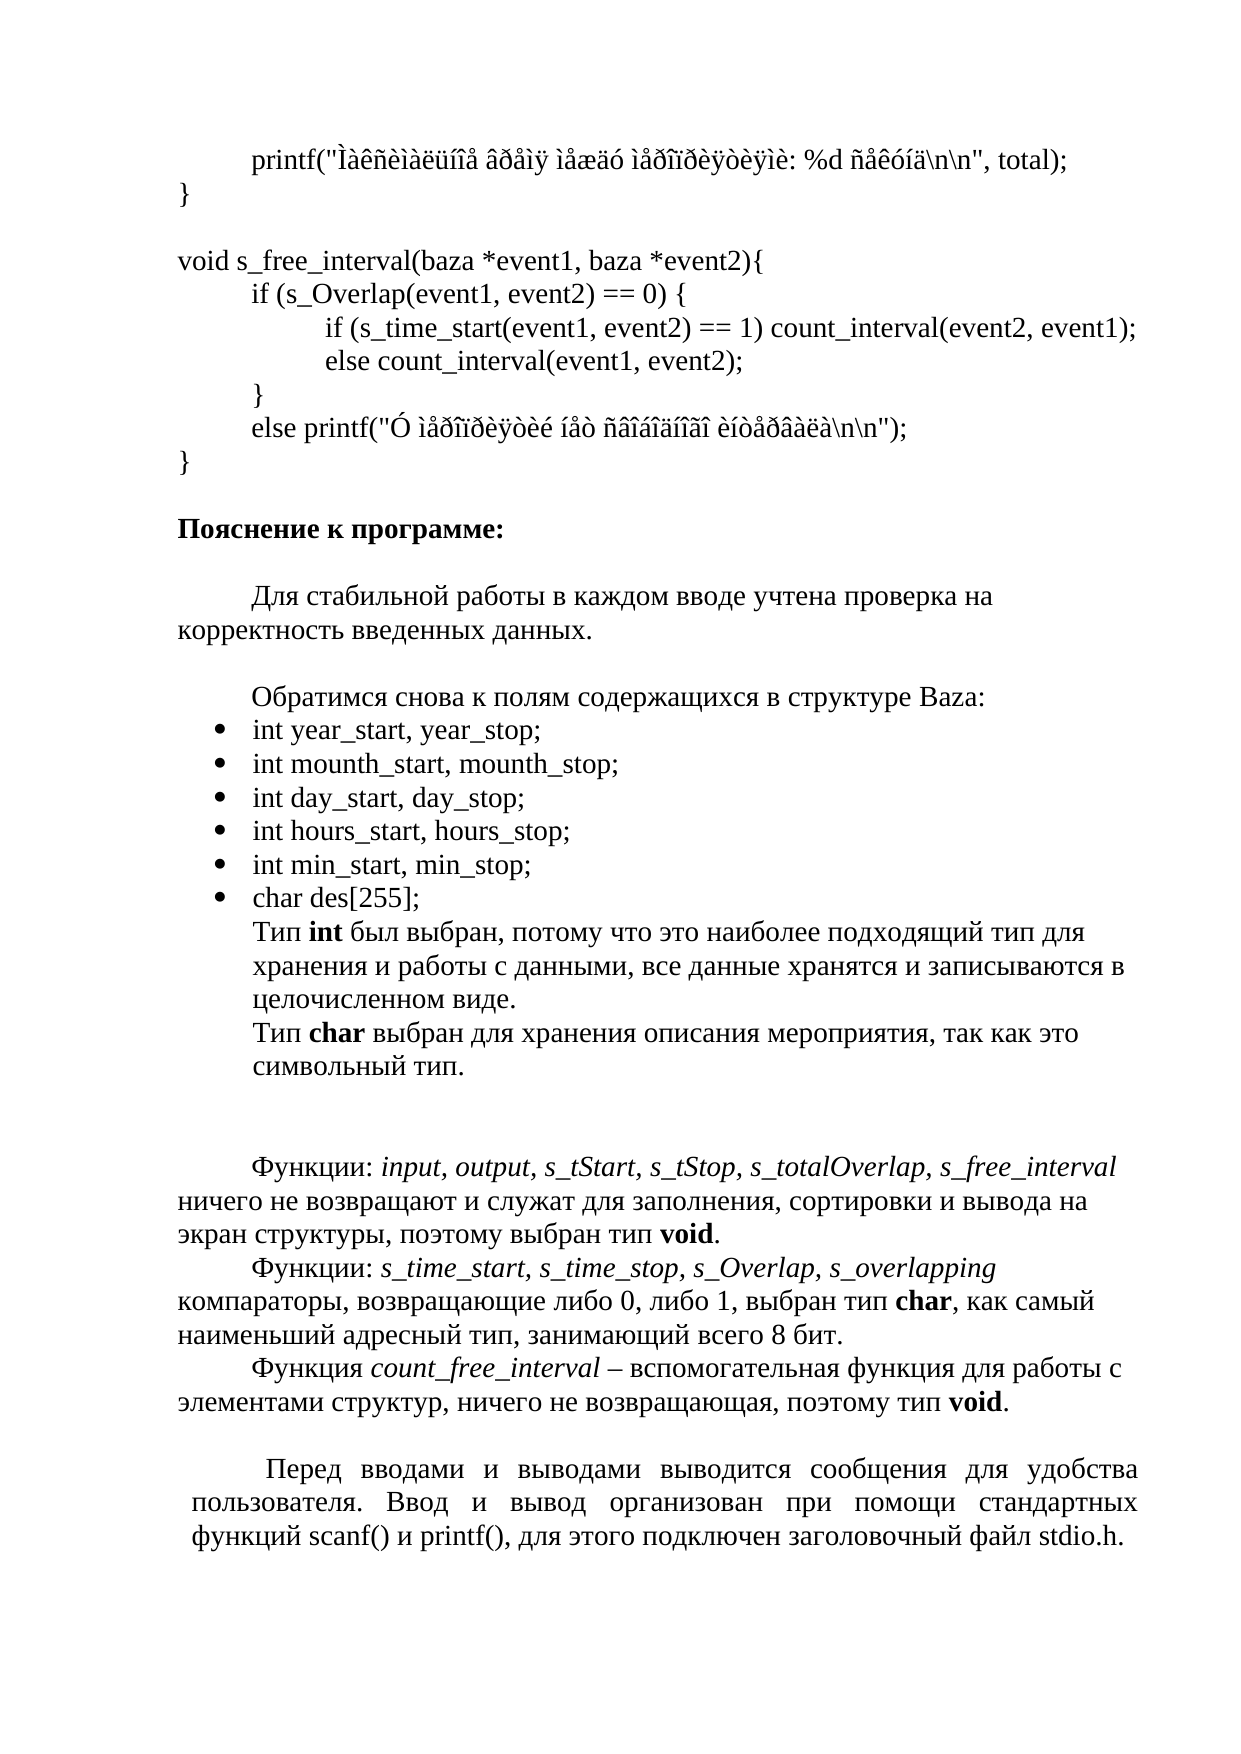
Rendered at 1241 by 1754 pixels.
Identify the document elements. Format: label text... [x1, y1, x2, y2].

text Функции: input, output, s_tStart, s_tStop, s_totalOverlap, s_free_interval ничего не возвращают и служат для заполнения, сортировки и вывода на экран структуры, поэтому выбран тип void. [177, 1149, 1152, 1250]
text } [177, 377, 1152, 411]
text else count_interval(event1, event2); [177, 343, 1152, 377]
text Для стабильной работы в каждом вводе учтена проверка на корректность введенных данных. [177, 578, 1152, 645]
list char des[255]; [215, 881, 1152, 914]
text if (s_time_start(event1, event2) == 1) count_interval(event2, event1); [177, 310, 1152, 343]
text if (s_Overlap(event1, event2) == 0) { [177, 276, 1152, 310]
text } [177, 176, 1152, 209]
text Пояснение к программе: [177, 511, 1152, 545]
list Тип int был выбран, потому что это наиболее подходящий тип для хранения и работы с данными, все данные хранятся и записываются в целочисленном виде. [252, 914, 1152, 1015]
text void s_free_interval(baza *event1, baza *event2){ [177, 243, 1152, 276]
text Функции: s_time_start, s_time_stop, s_Overlap, s_overlapping компараторы, возвращающие либо 0, либо 1, выбран тип char, как самый наименьший адресный тип, занимающий всего 8 бит. [177, 1250, 1152, 1350]
list int min_start, min_stop; [215, 847, 1152, 881]
text Функция count_free_interval – вспомогательная функция для работы с элементами структур, ничего не возвращающая, поэтому тип void. [177, 1350, 1152, 1417]
text else printf("Ó ìåðîïðèÿòèé íåò ñâîáîäíîãî èíòåðâàëà\n\n"); [177, 411, 1152, 444]
text printf("Ìàêñèìàëüíîå âðåìÿ ìåæäó ìåðîïðèÿòèÿìè: %d ñåêóíä\n\n", total); [177, 142, 1152, 176]
text Перед вводами и выводами выводится сообщения для удобства пользователя. Ввод и вывод организован при помощи стандартных функций scanf() и printf(), для этого подключен заголовочный файл stdio.h. [191, 1451, 1139, 1552]
list int hours_start, hours_stop; [215, 813, 1152, 847]
list int year_start, year_stop; [215, 712, 1152, 746]
list Тип char выбран для хранения описания мероприятия, так как это символьный тип. [252, 1015, 1152, 1082]
text Обратимся снова к полям содержащихся в структуре Baza: [177, 679, 1152, 712]
list int day_start, day_stop; [215, 780, 1152, 813]
list int mounth_start, mounth_stop; [215, 746, 1152, 780]
text } [177, 444, 1152, 478]
